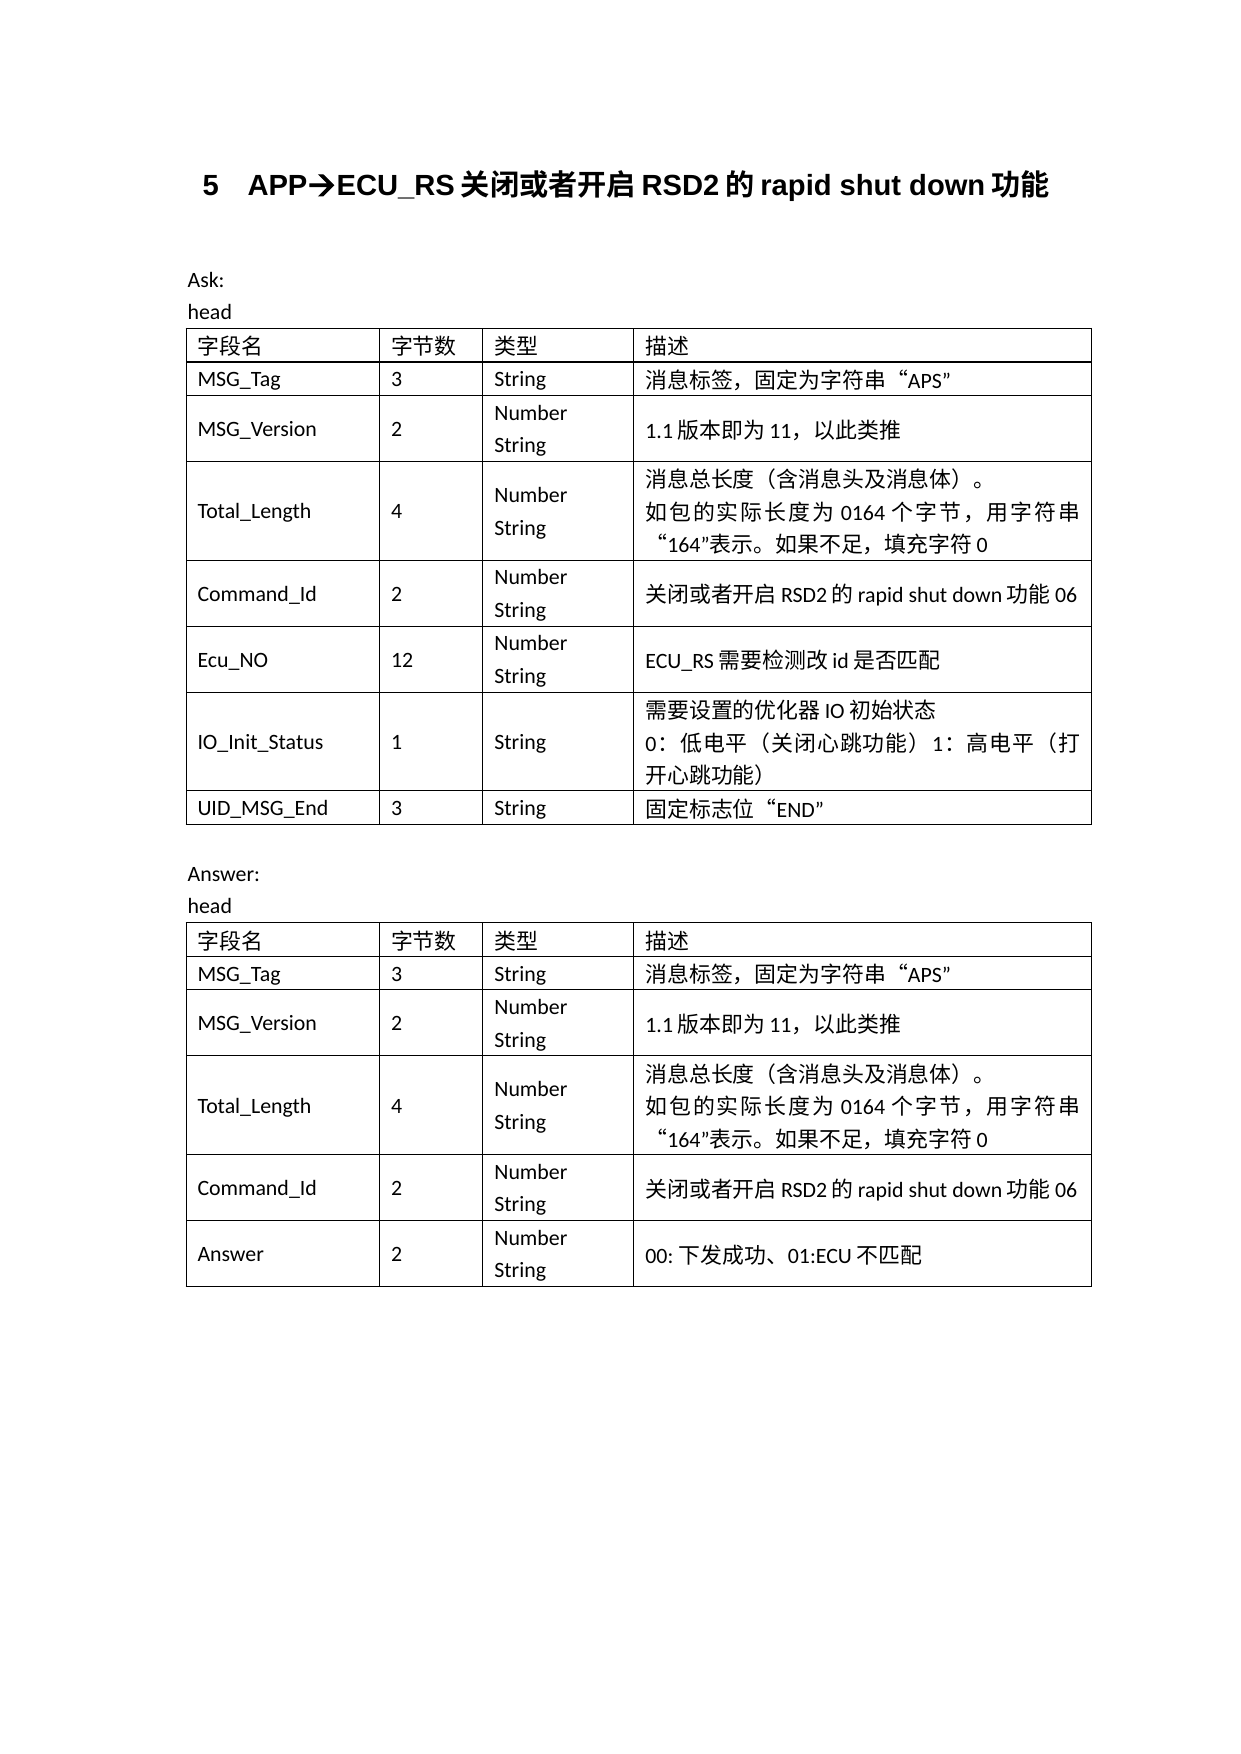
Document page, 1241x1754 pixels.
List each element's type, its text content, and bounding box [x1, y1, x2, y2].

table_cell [634, 462, 1091, 559]
table_cell 消息标签，固定为字符串“APS” [634, 957, 1091, 989]
table_cell MSG_Version [187, 396, 379, 461]
table_cell UID_MSG_End [187, 791, 379, 824]
table_cell 消息标签，固定为字符串“APS” [634, 363, 1091, 395]
table_cell 2 [380, 1221, 482, 1286]
table_cell IO_Init_Status [187, 693, 379, 790]
table_cell Number String [483, 990, 633, 1055]
table_cell Answer [187, 1221, 379, 1286]
table_cell 2 [380, 990, 482, 1055]
table_cell String [483, 791, 633, 824]
table_cell 消息总长度（含消息头及消息体）。 如包的实际长度为0164个字节，用字符串“164”表示。如果不足，填充字符0 [634, 1056, 1091, 1154]
table_cell Total_Length [187, 462, 379, 559]
table_cell MSG_Version [187, 990, 379, 1055]
table_cell Ecu_NO [187, 627, 379, 692]
table_cell String [483, 693, 633, 790]
table_cell String [483, 363, 633, 395]
text head [187, 295, 1053, 328]
table_cell 3 [380, 791, 482, 824]
table_cell 2 [380, 396, 482, 461]
table_cell String [483, 957, 633, 989]
table_cell Command_Id [187, 1155, 379, 1220]
table_cell 3 [380, 957, 482, 989]
table_cell 2 [380, 1155, 482, 1220]
table_cell 需要设置的优化器IO初始状态 0：低电平（关闭心跳功能）1：高电平（打开心跳功能） [634, 693, 1091, 790]
table_cell Command_Id [187, 561, 379, 626]
table_header 类型 [483, 329, 633, 361]
table_cell 12 [380, 627, 482, 692]
text head [187, 890, 1053, 922]
table_cell Number String [483, 1155, 633, 1220]
table_cell 4 [380, 462, 482, 559]
table_header 描述 [634, 329, 1091, 361]
table_cell Number String [483, 396, 633, 461]
table_header 字段名 [187, 329, 379, 361]
table_cell 1.1版本即为11，以此类推 [634, 990, 1091, 1055]
table_cell Number String [483, 561, 633, 626]
table_cell Number String [483, 462, 633, 559]
table_cell 00: 下发成功、01:ECU不匹配 [634, 1221, 1091, 1286]
table_cell 固定标志位“END” [634, 791, 1091, 824]
table_cell Number String [483, 1056, 633, 1154]
table_cell MSG_Tag [187, 957, 379, 989]
table_header 字段名 [187, 923, 379, 956]
table_cell Number String [483, 627, 633, 692]
table_header 描述 [634, 923, 1091, 956]
text Answer: [187, 857, 1053, 890]
table_cell Number String [483, 1221, 633, 1286]
table_cell 4 [380, 1056, 482, 1154]
table_cell 关闭或者开启RSD2的rapid shut down功能06 [634, 1155, 1091, 1220]
text Ask: [187, 263, 1053, 295]
table_cell 2 [380, 561, 482, 626]
table_cell 3 [380, 363, 482, 395]
table_cell 关闭或者开启RSD2的rapid shut down功能06 [634, 561, 1091, 626]
subtitle APPECU_RS关闭或者开启RSD2的rapid shut down功能 [202, 162, 1053, 204]
table_header 字节数 [380, 329, 482, 361]
table_cell Total_Length [187, 1056, 379, 1154]
table_cell ECU_RS需要检测改id是否匹配 [634, 627, 1091, 692]
table_header 字节数 [380, 923, 482, 956]
table_header 类型 [483, 923, 633, 956]
table_cell 1 [380, 693, 482, 790]
table_cell MSG_Tag [187, 363, 379, 395]
table_cell 1.1版本即为11，以此类推 [634, 396, 1091, 461]
